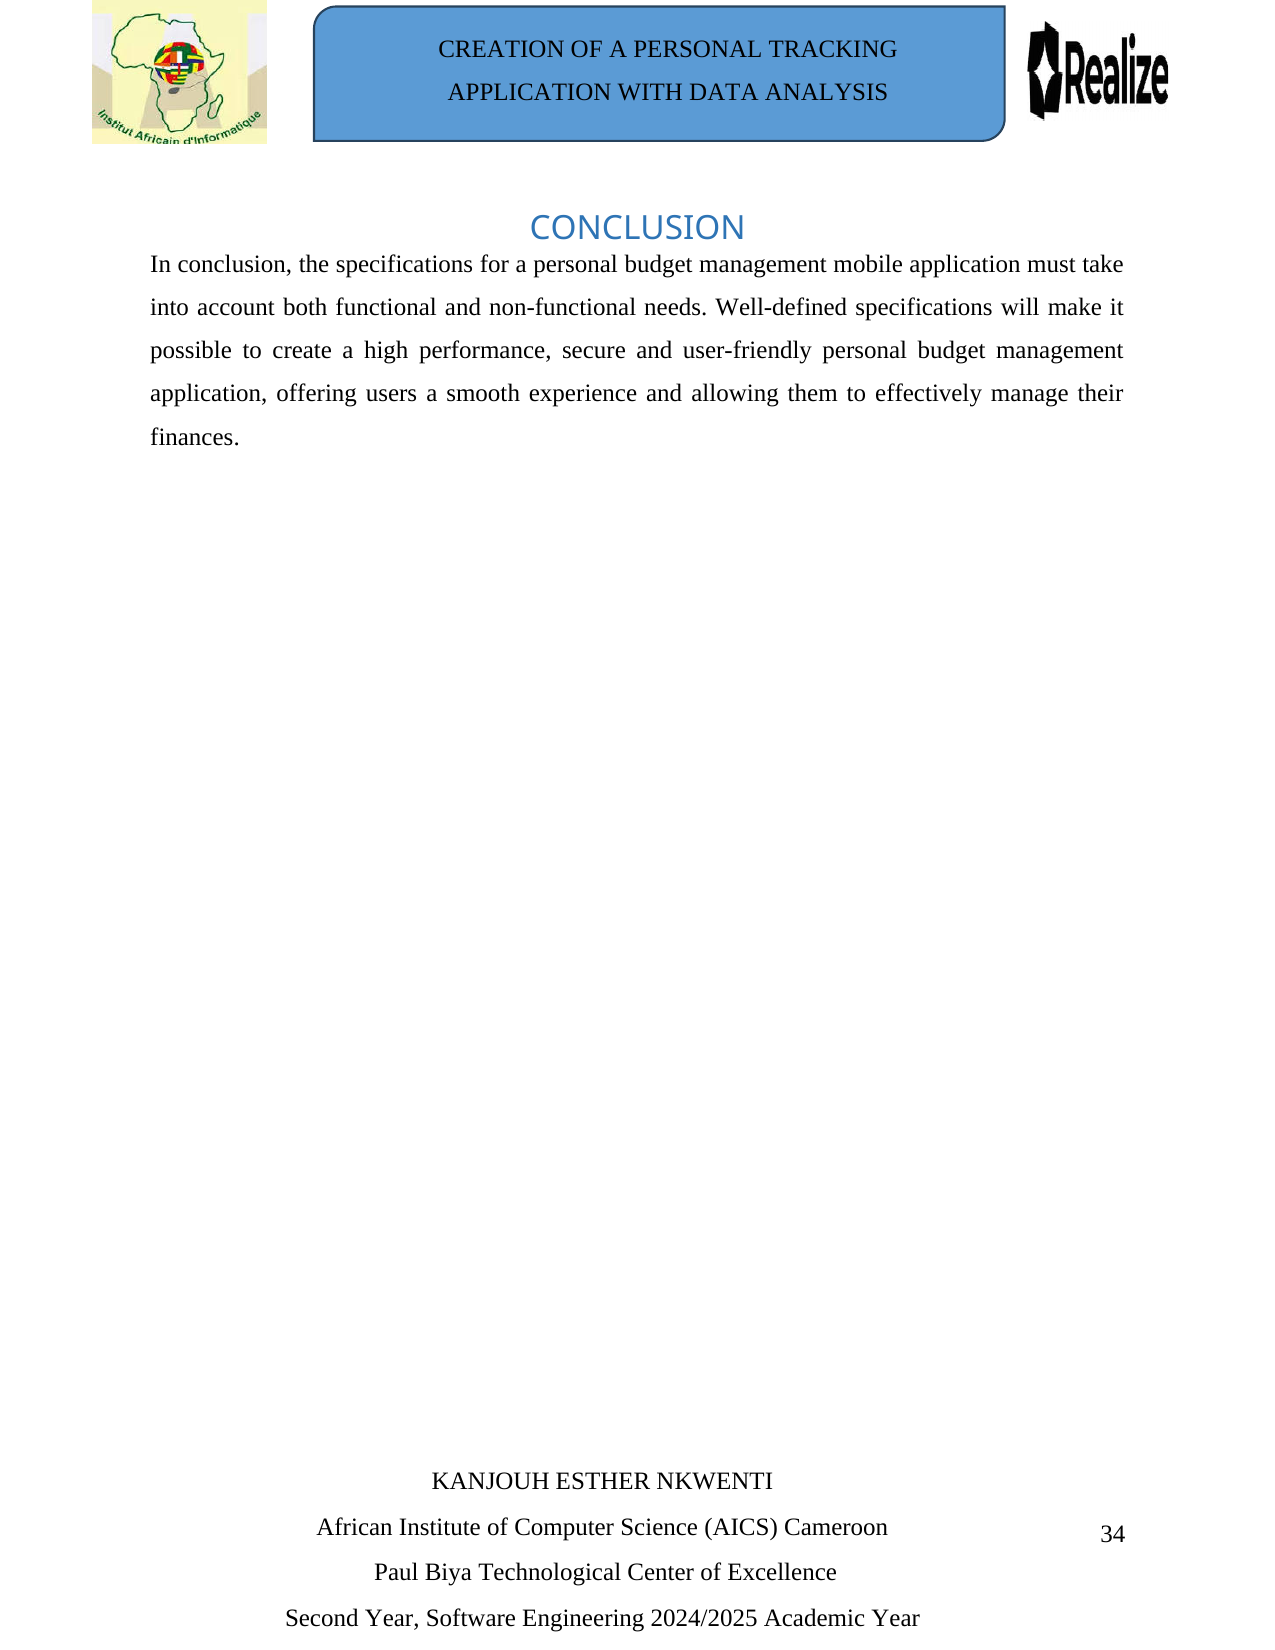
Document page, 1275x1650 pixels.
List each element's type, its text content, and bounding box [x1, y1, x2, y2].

picture [1027, 21, 1169, 121]
subtitle CONCLUSION [150, 204, 1125, 249]
picture [92, 0, 267, 144]
text In conclusion, the specifications for a personal budget management mobile application must take into account both functional and non-functional needs. Well-defined specifications will make it possible to create a high performance, secure and user-friendly personal budget management application, offering users a smooth experience and allowing them to effectively manage their finances. [150, 249, 1125, 450]
